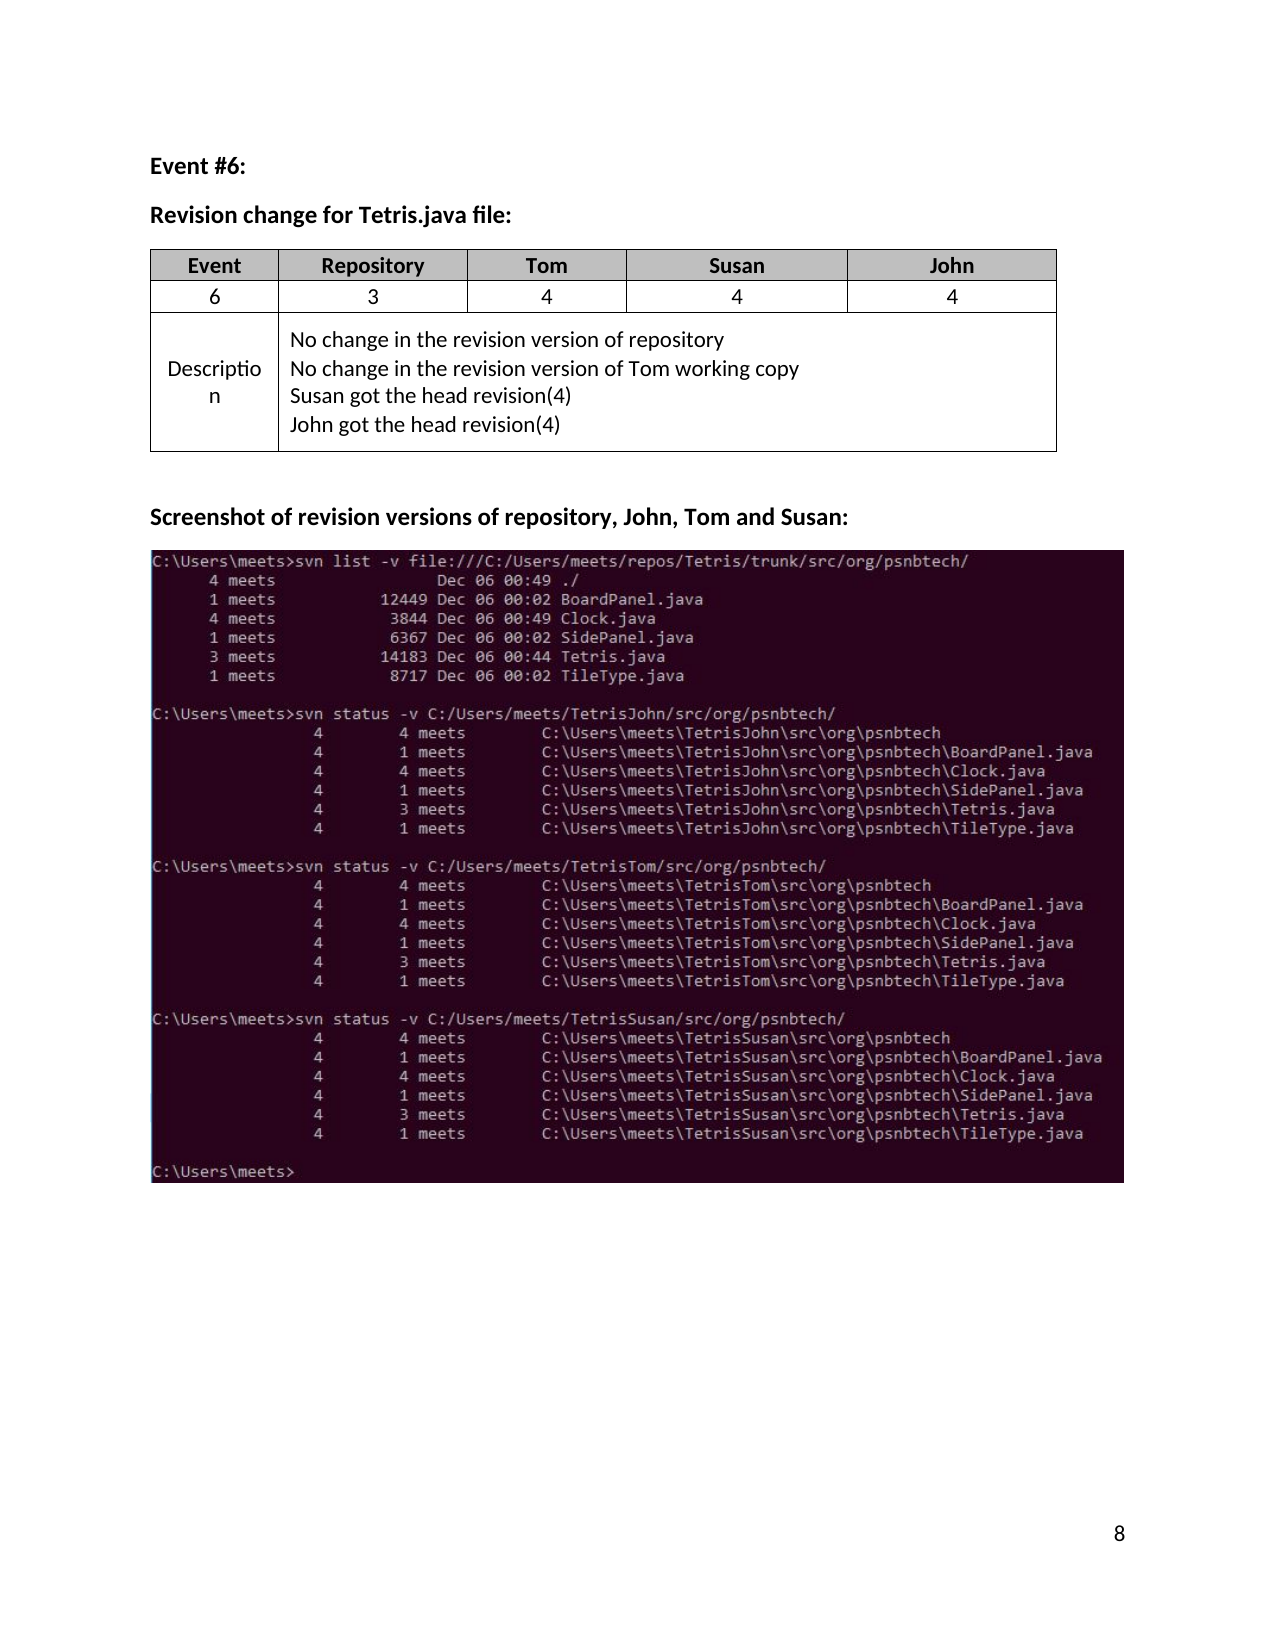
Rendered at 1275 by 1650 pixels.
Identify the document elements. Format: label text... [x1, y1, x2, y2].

table_cell 4 [627, 281, 847, 312]
table_header Susan [627, 250, 847, 280]
table_cell 6 [151, 281, 278, 312]
table_cell 3 [279, 281, 467, 312]
text Event #6: [150, 150, 1125, 181]
table_header Repository [279, 250, 467, 280]
table_cell 4 [468, 281, 626, 312]
picture [150, 550, 1124, 1183]
table_cell No change in the revision version of repository No change in the revision version of Tom working copy Susan got the head revision(4) John got the head revision(4) [279, 313, 1056, 451]
text Revision change for Tetris.java file: [150, 199, 1125, 230]
table_header Tom [468, 250, 626, 280]
table_header Event [151, 250, 278, 280]
table_header John [848, 250, 1056, 280]
text Screenshot of revision versions of repository, John, Tom and Susan: [150, 501, 1125, 532]
table_cell Description [151, 313, 278, 451]
table_cell 4 [848, 281, 1056, 312]
